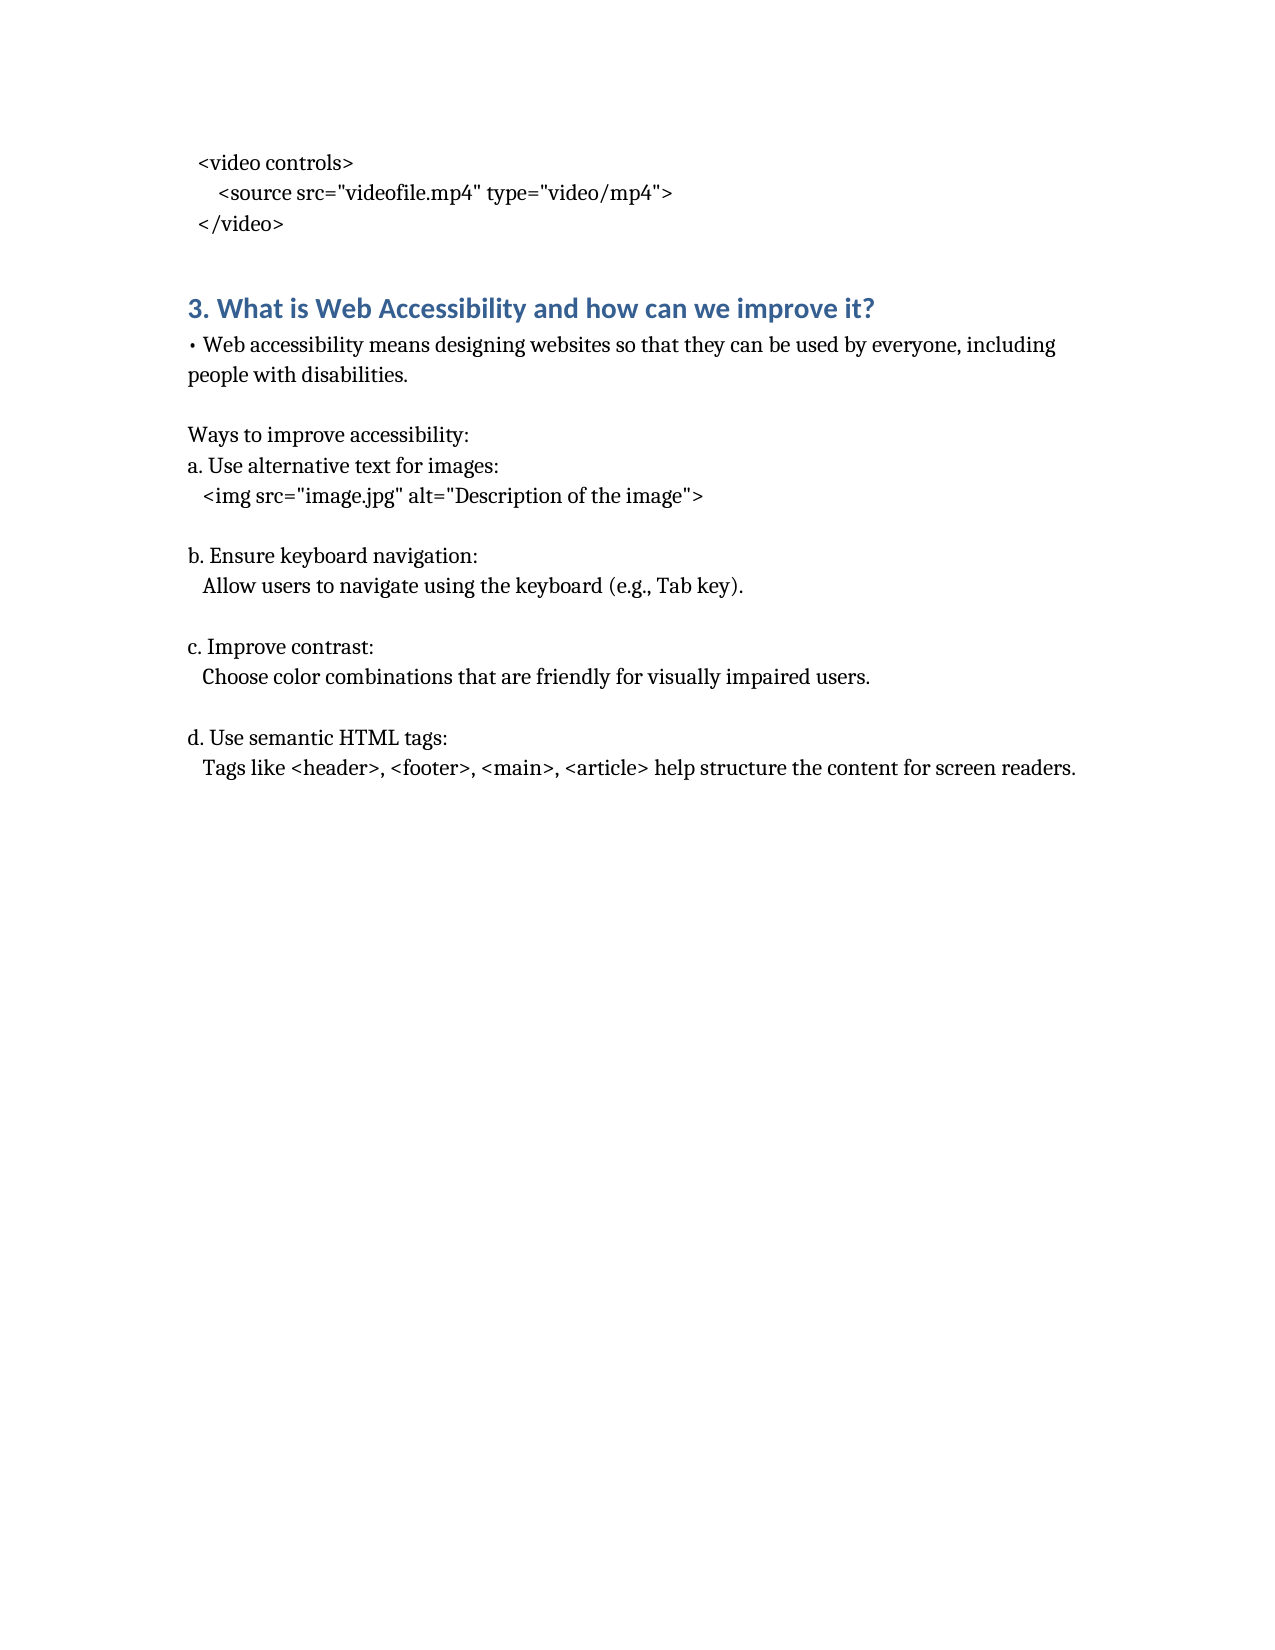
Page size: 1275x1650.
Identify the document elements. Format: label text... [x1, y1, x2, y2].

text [187, 150, 1087, 237]
text • Web accessibility means designing websites so that they can be used by everyone, including people with disabilities. Ways to improve accessibility: a. Use alternative text for images: <img src="image.jpg" alt="Description of the image"> b. Ensure keyboard navigation: Allow users to navigate using the keyboard (e.g., Tab key). c. Improve contrast: Choose color combinations that are friendly for visually impaired users. d. Use semantic HTML tags: Tags like <header>, <footer>, <main>, <article> help structure the content for screen readers. [187, 332, 1087, 781]
subtitle 3. What is Web Accessibility and how can we improve it? [187, 291, 1087, 326]
